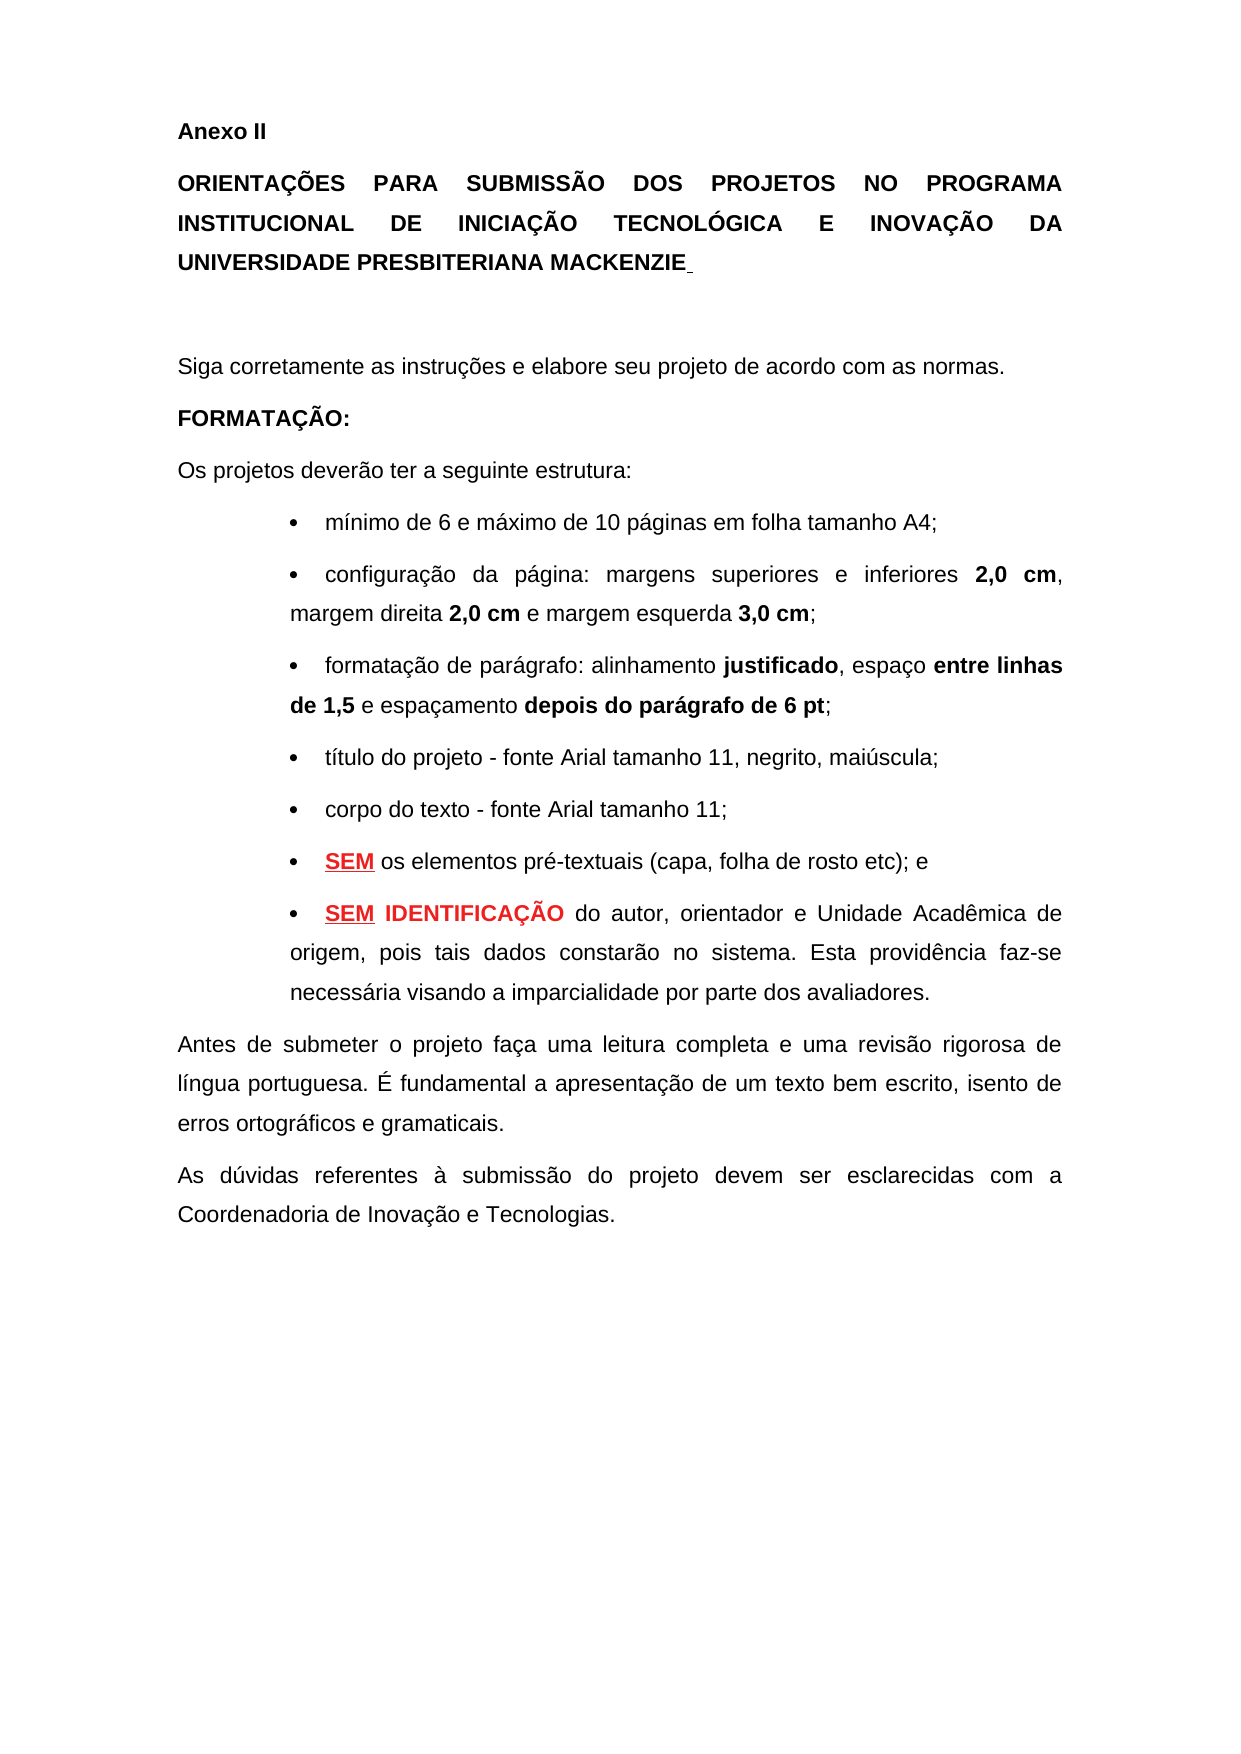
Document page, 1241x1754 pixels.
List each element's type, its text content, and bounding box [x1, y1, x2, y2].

text Antes de submeter o projeto faça uma leitura completa e uma revisão rigorosa de língua portuguesa. É fundamental a apresentação de um texto bem escrito, isento de erros ortográficos e gramaticais. [177, 1031, 1063, 1136]
list SEM IDENTIFICAÇÃO do autor, orientador e Unidade Acadêmica de origem, pois tais dados constarão no sistema. Esta providência faz-se necessária visando a imparcialidade por parte dos avaliadores. [290, 900, 1063, 1005]
text FORMATAÇÃO: [177, 405, 1063, 431]
list formatação de parágrafo: alinhamento justificado, espaço entre linhas de 1,5 e espaçamento depois do parágrafo de 6 pt; [290, 652, 1063, 718]
text As dúvidas referentes à submissão do projeto devem ser esclarecidas com a Coordenadoria de Inovação e Tecnologias. [177, 1162, 1063, 1227]
text Anexo II [177, 118, 1063, 144]
list corpo do texto - fonte Arial tamanho 11; [290, 796, 1063, 822]
text Siga corretamente as instruções e elabore seu projeto de acordo com as normas. [177, 353, 1063, 379]
text Os projetos deverão ter a seguinte estrutura: [177, 457, 1063, 483]
list configuração da página: margens superiores e inferiores 2,0 cm, margem direita 2,0 cm e margem esquerda 3,0 cm; [290, 561, 1063, 627]
text ORIENTAÇÕES PARA SUBMISSÃO DOS PROJETOS NO PROGRAMA INSTITUCIONAL DE INICIAÇÃO TECNOLÓGICA E INOVAÇÃO DA UNIVERSIDADE PRESBITERIANA MACKENZIE [177, 170, 1063, 275]
list SEM os elementos pré-textuais (capa, folha de rosto etc); e [290, 848, 1063, 874]
list título do projeto - fonte Arial tamanho 11, negrito, maiúscula; [290, 744, 1063, 770]
list mínimo de 6 e máximo de 10 páginas em folha tamanho A4; [290, 509, 1063, 535]
